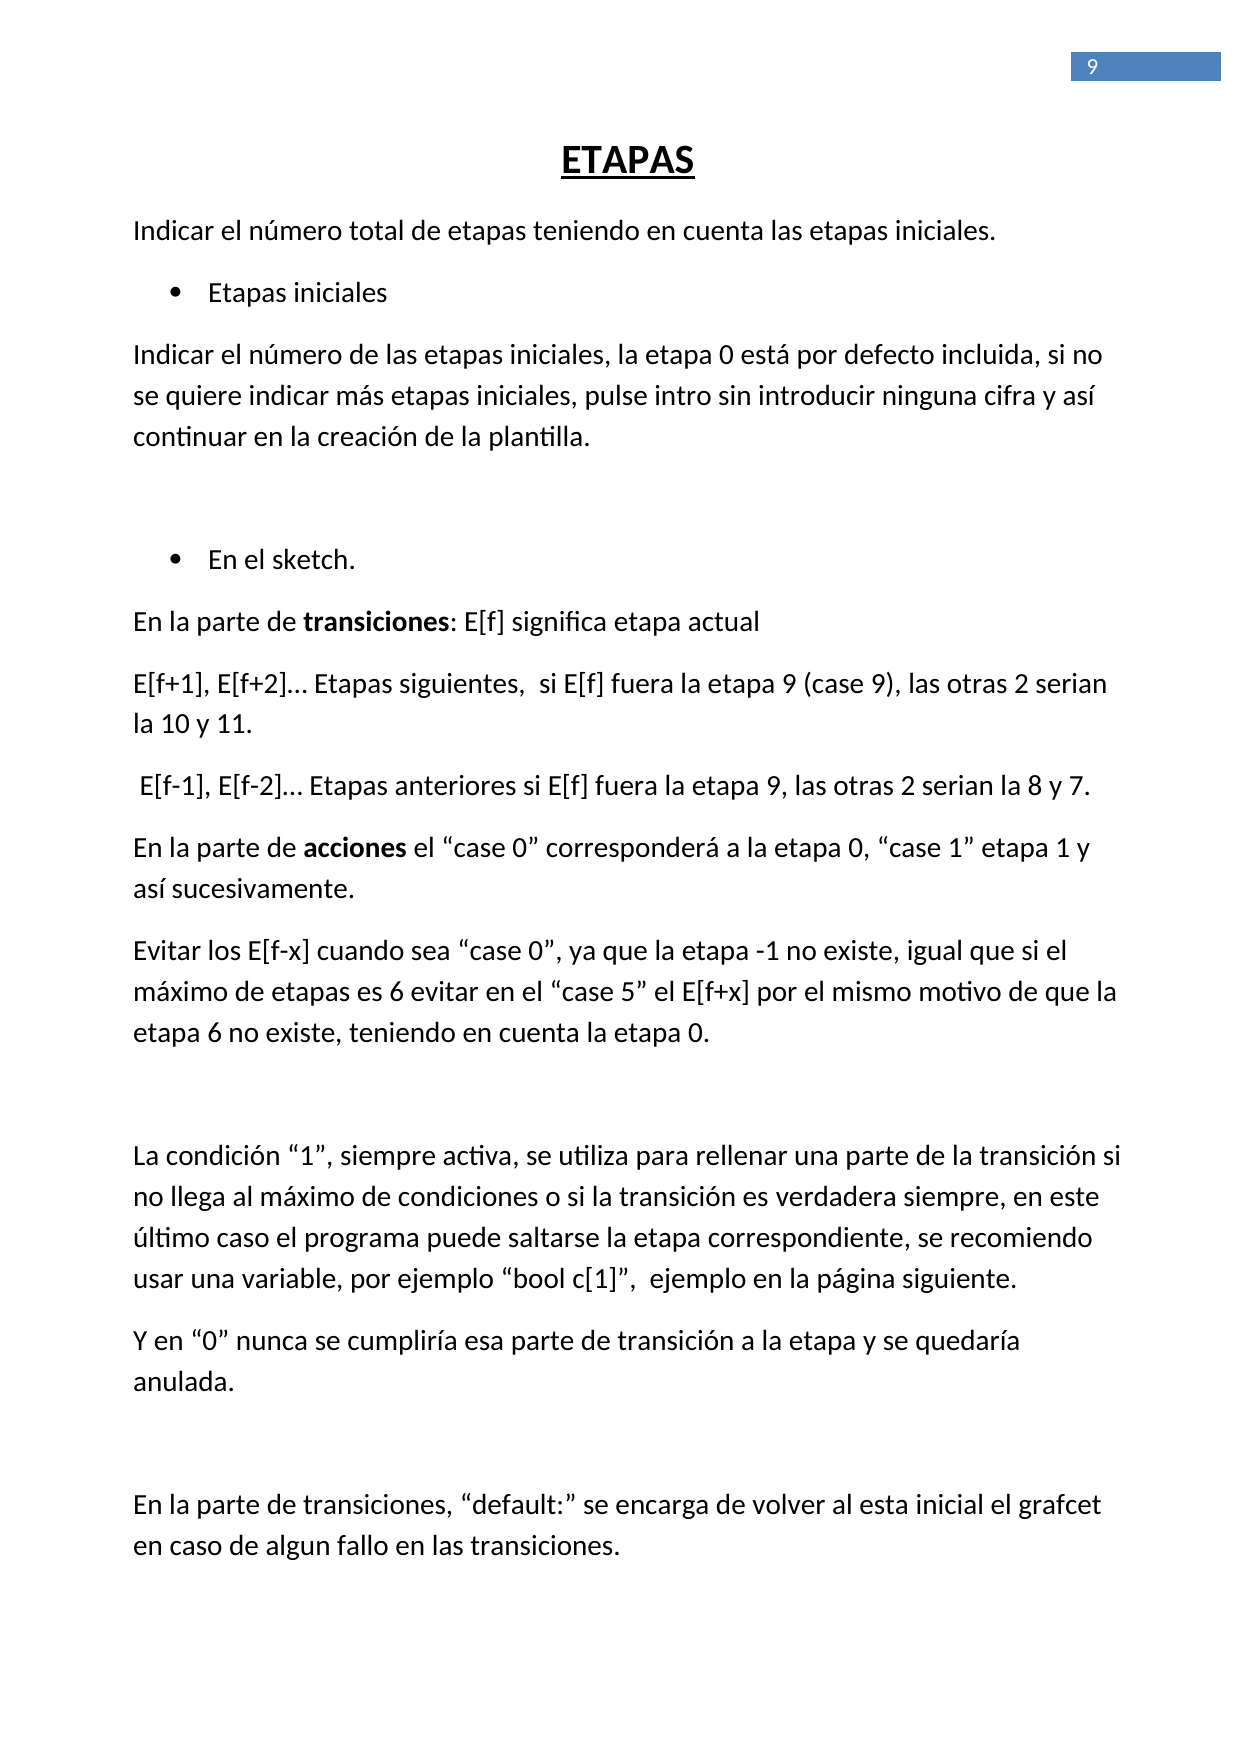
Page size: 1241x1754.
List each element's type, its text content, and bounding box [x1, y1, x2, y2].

list En el sketch. [170, 541, 1122, 577]
list Etapas iniciales [170, 274, 1122, 309]
text La condición “1”, siempre activa, se utiliza para rellenar una parte de la transición si no llega al máximo de condiciones o si la transición es verdadera siempre, en este último caso el programa puede saltarse la etapa correspondiente, se recomiendo usar una variable, por ejemplo “bool c[1]”, ejemplo en la página siguiente. [133, 1137, 1122, 1296]
text En la parte de transiciones: E[f] significa etapa actual [133, 603, 1122, 638]
text Indicar el número de las etapas iniciales, la etapa 0 está por defecto incluida, si no se quiere indicar más etapas iniciales, pulse intro sin introducir ninguna cifra y así continuar en la creación de la plantilla. [133, 336, 1122, 453]
text Evitar los E[f-x] cuando sea “case 0”, ya que la etapa -1 no existe, igual que si el máximo de etapas es 6 evitar en el “case 5” el E[f+x] por el mismo motivo de que la etapa 6 no existe, teniendo en cuenta la etapa 0. [133, 932, 1122, 1049]
text E[f+1], E[f+2]… Etapas siguientes, si E[f] fuera la etapa 9 (case 9), las otras 2 serian la 10 y 11. [133, 665, 1122, 741]
text E[f-1], E[f-2]… Etapas anteriores si E[f] fuera la etapa 9, las otras 2 serian la 8 y 7. [133, 767, 1122, 803]
text ETAPAS [133, 133, 1122, 184]
text Y en “0” nunca se cumpliría esa parte de transición a la etapa y se quedaría anulada. [133, 1322, 1122, 1398]
text En la parte de acciones el “case 0” corresponderá a la etapa 0, “case 1” etapa 1 y así sucesivamente. [133, 829, 1122, 906]
text Indicar el número total de etapas teniendo en cuenta las etapas iniciales. [133, 212, 1122, 248]
text En la parte de transiciones, “default:” se encarga de volver al esta inicial el grafcet en caso de algun fallo en las transiciones. [133, 1486, 1122, 1563]
